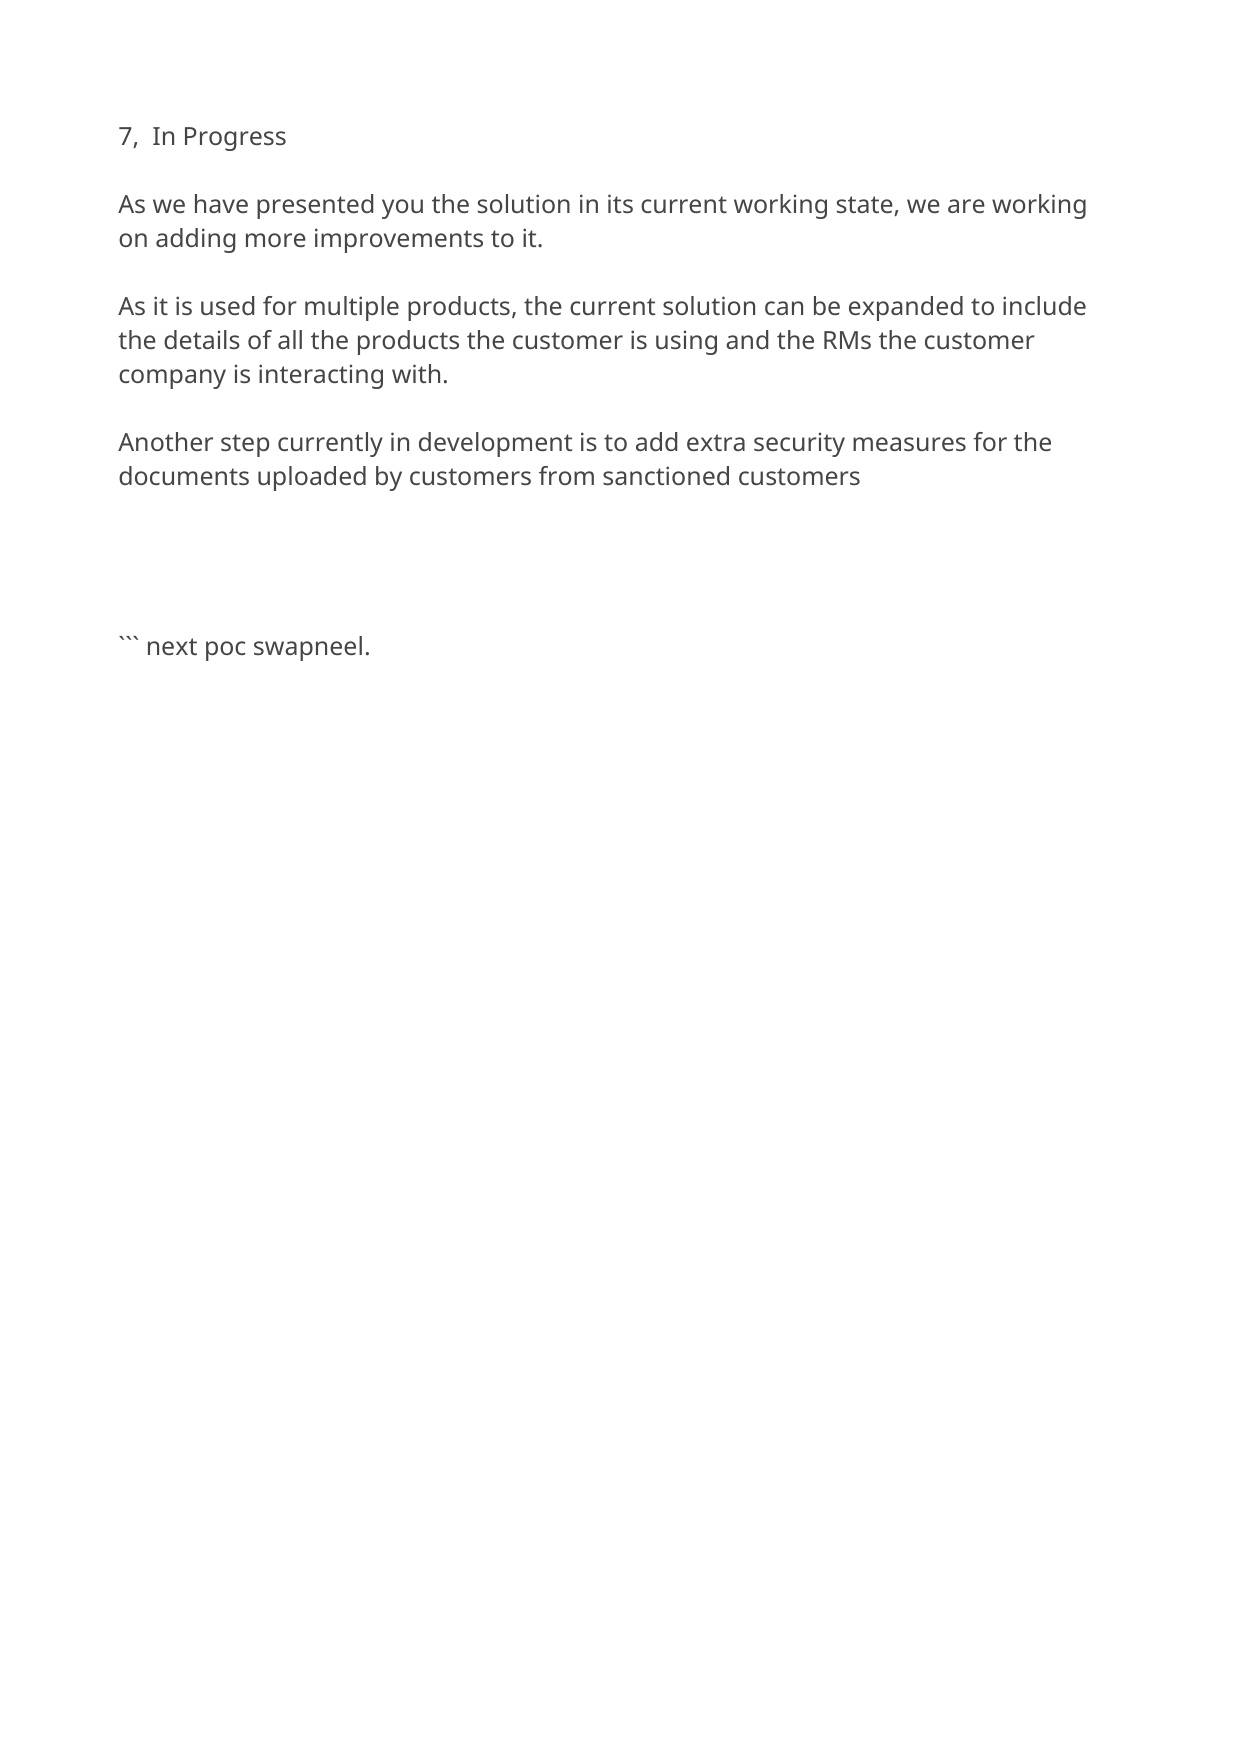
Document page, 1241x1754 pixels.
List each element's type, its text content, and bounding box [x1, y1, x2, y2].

text 7, In Progress [118, 118, 1122, 152]
text As it is used for multiple products, the current solution can be expanded to include the details of all the products the customer is using and the RMs the customer company is interacting with. [118, 288, 1122, 391]
text Another step currently in development is to add extra security measures for the documents uploaded by customers from sanctioned customers [118, 425, 1122, 493]
text ``` next poc swapneel. [118, 629, 1122, 663]
text As we have presented you the solution in its current working state, we are working on adding more improvements to it. [118, 186, 1122, 254]
